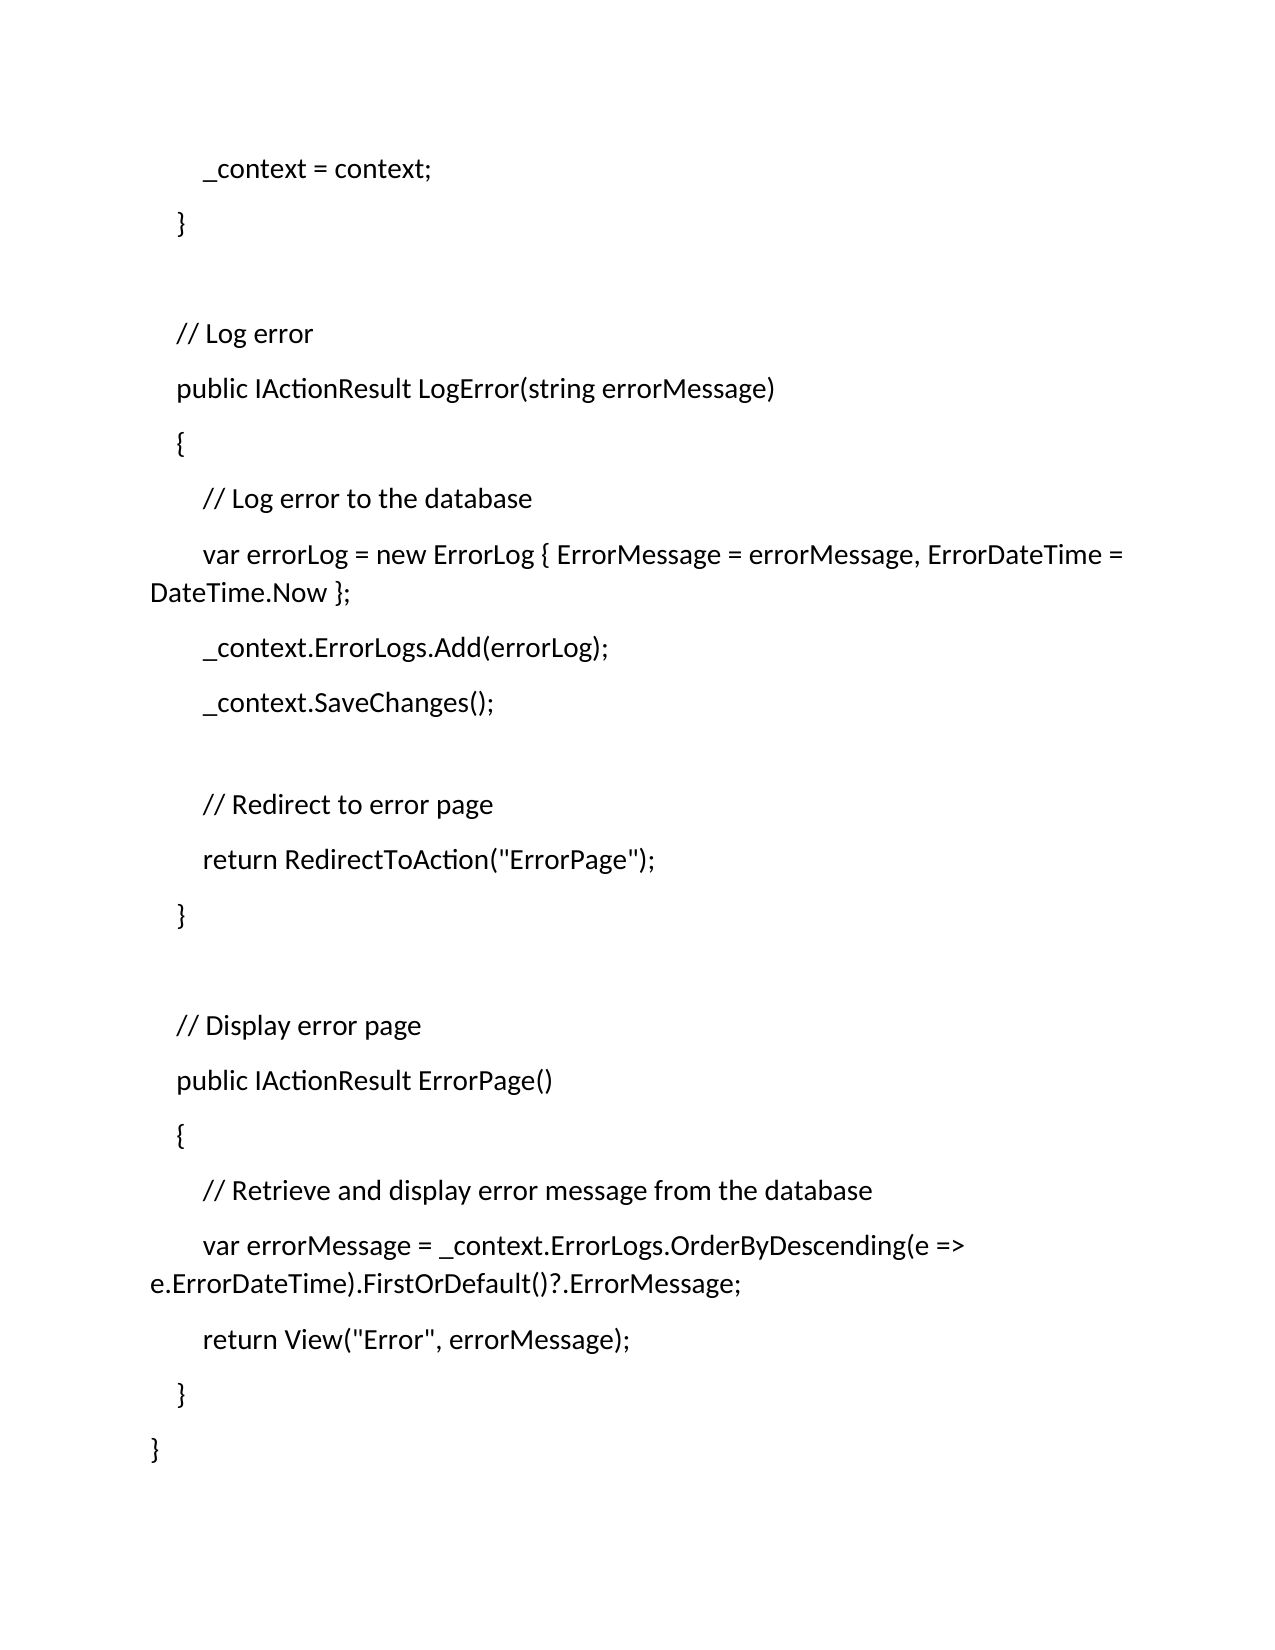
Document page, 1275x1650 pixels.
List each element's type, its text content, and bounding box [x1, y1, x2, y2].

text public IActionResult ErrorPage() [150, 1062, 1125, 1097]
text public IActionResult LogError(string errorMessage) [150, 370, 1125, 406]
text return RedirectToAction("ErrorPage"); [150, 841, 1125, 877]
text } [150, 897, 1125, 932]
text var errorLog = new ErrorLog { ErrorMessage = errorMessage, ErrorDateTime = DateTime.Now }; [150, 536, 1125, 610]
text } [150, 205, 1125, 241]
text } [150, 1431, 1125, 1467]
text var errorMessage = _context.ErrorLogs.OrderByDescending(e => e.ErrorDateTime).FirstOrDefault()?.ErrorMessage; [150, 1227, 1125, 1301]
text _context = context; [150, 150, 1125, 186]
text // Display error page [150, 1007, 1125, 1042]
text return View("Error", errorMessage); [150, 1321, 1125, 1356]
text // Log error [150, 315, 1125, 351]
text { [150, 426, 1125, 461]
text // Redirect to error page [150, 786, 1125, 822]
text } [150, 1376, 1125, 1411]
text { [150, 1117, 1125, 1153]
text // Retrieve and display error message from the database [150, 1172, 1125, 1208]
text // Log error to the database [150, 481, 1125, 516]
text _context.ErrorLogs.Add(errorLog); [150, 629, 1125, 665]
text _context.SaveChanges(); [150, 684, 1125, 720]
